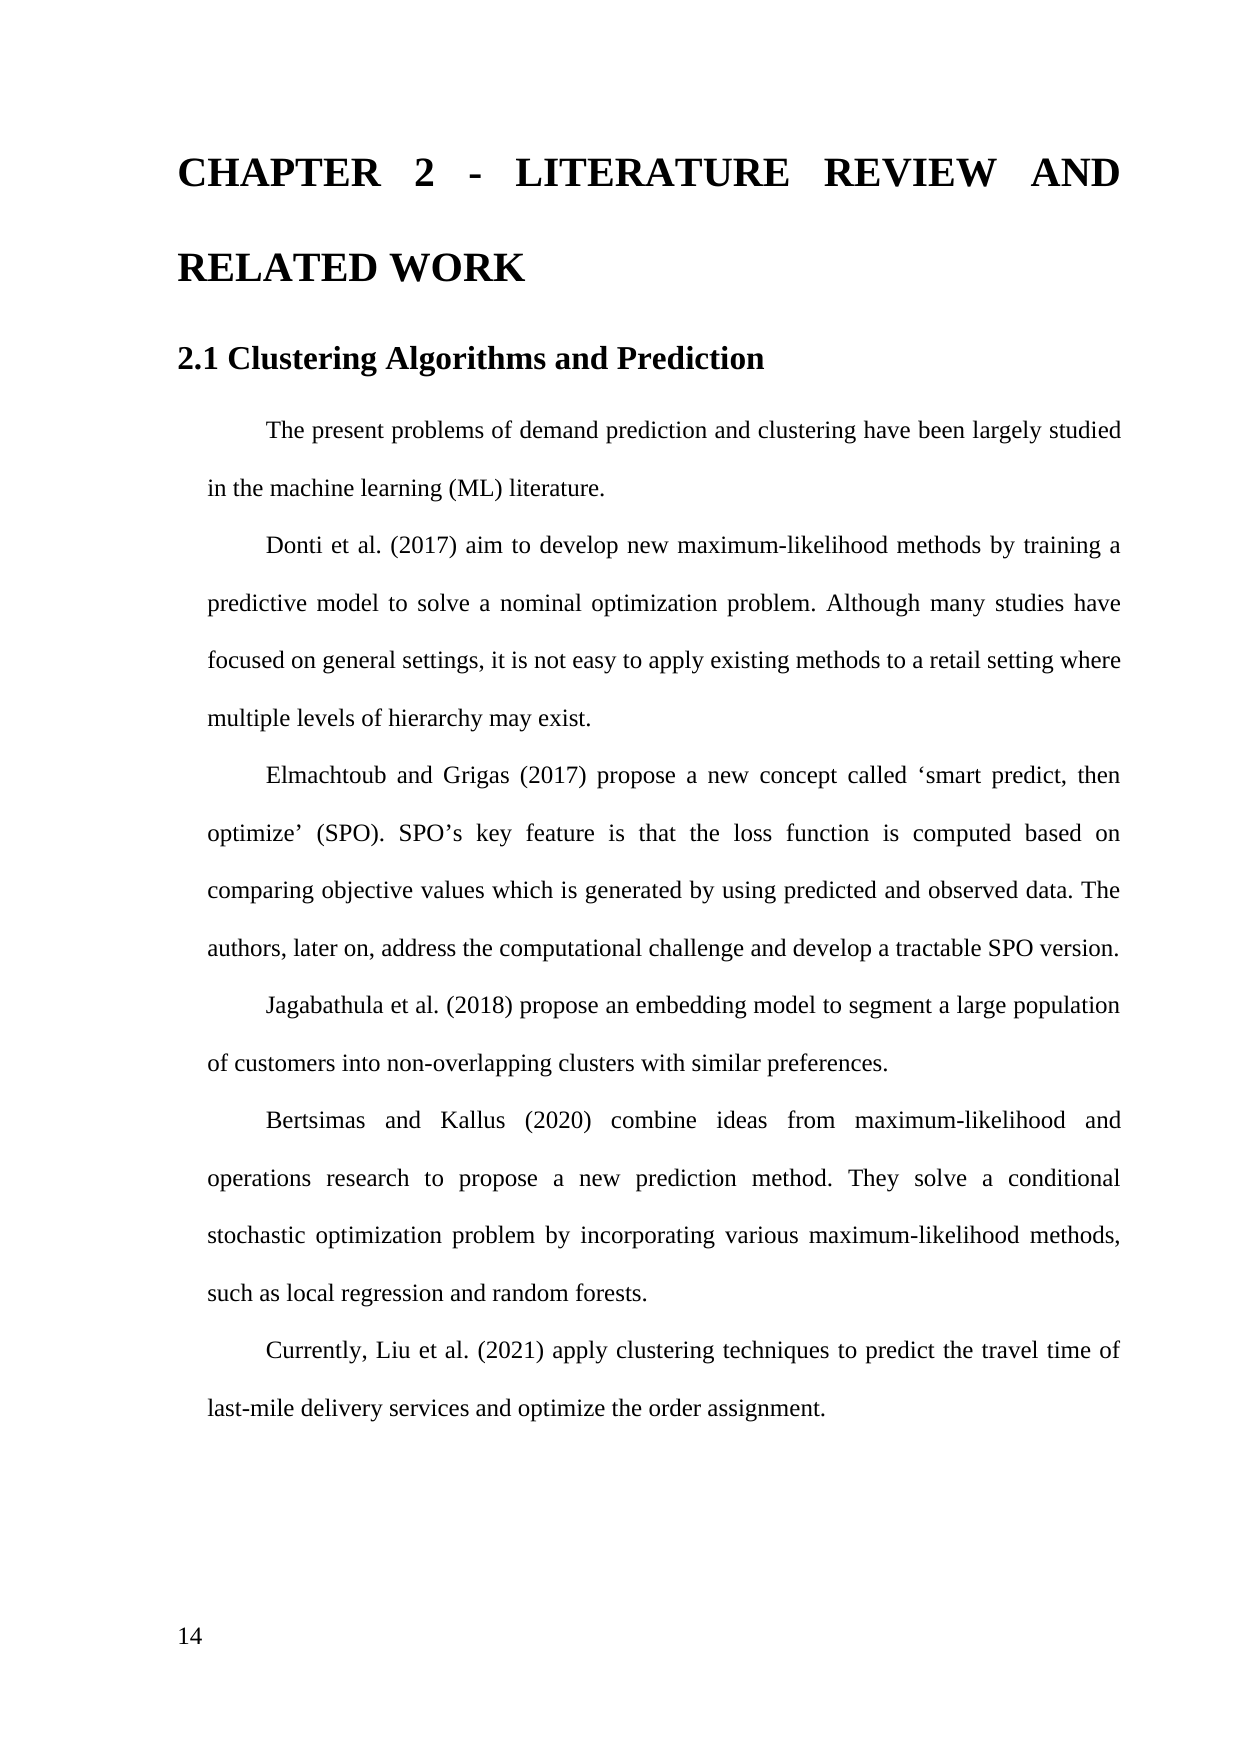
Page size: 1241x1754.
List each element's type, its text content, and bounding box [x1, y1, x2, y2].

subtitle 2.1 Clustering Algorithms and Prediction [177, 339, 1122, 377]
text The present problems of demand prediction and clustering have been largely studied in the machine learning (ML) literature. [207, 415, 1122, 502]
subtitle CHAPTER 2 - LITERATURE REVIEW AND RELATED WORK [177, 147, 1122, 291]
text Jagabathula et al. (2018) propose an embedding model to segment a large population of customers into non-overlapping clusters with similar preferences. [207, 990, 1122, 1077]
text Elmachtoub and Grigas (2017) propose a new concept called ‘smart predict, then optimize’ (SPO). SPO’s key feature is that the loss function is computed based on comparing objective values which is generated by using predicted and observed data. The authors, later on, address the computational challenge and develop a tractable SPO version. [207, 760, 1122, 962]
text Bertsimas and Kallus (2020) combine ideas from maximum-likelihood and operations research to propose a new prediction method. They solve a conditional stochastic optimization problem by incorporating various maximum-likelihood methods, such as local regression and random forests. [207, 1105, 1122, 1307]
text Donti et al. (2017) aim to develop new maximum-likelihood methods by training a predictive model to solve a nominal optimization problem. Although many studies have focused on general settings, it is not easy to apply existing methods to a retail setting where multiple levels of hierarchy may exist. [207, 530, 1122, 732]
text Currently, Liu et al. (2021) apply clustering techniques to predict the travel time of last-mile delivery services and optimize the order assignment. [207, 1335, 1122, 1422]
